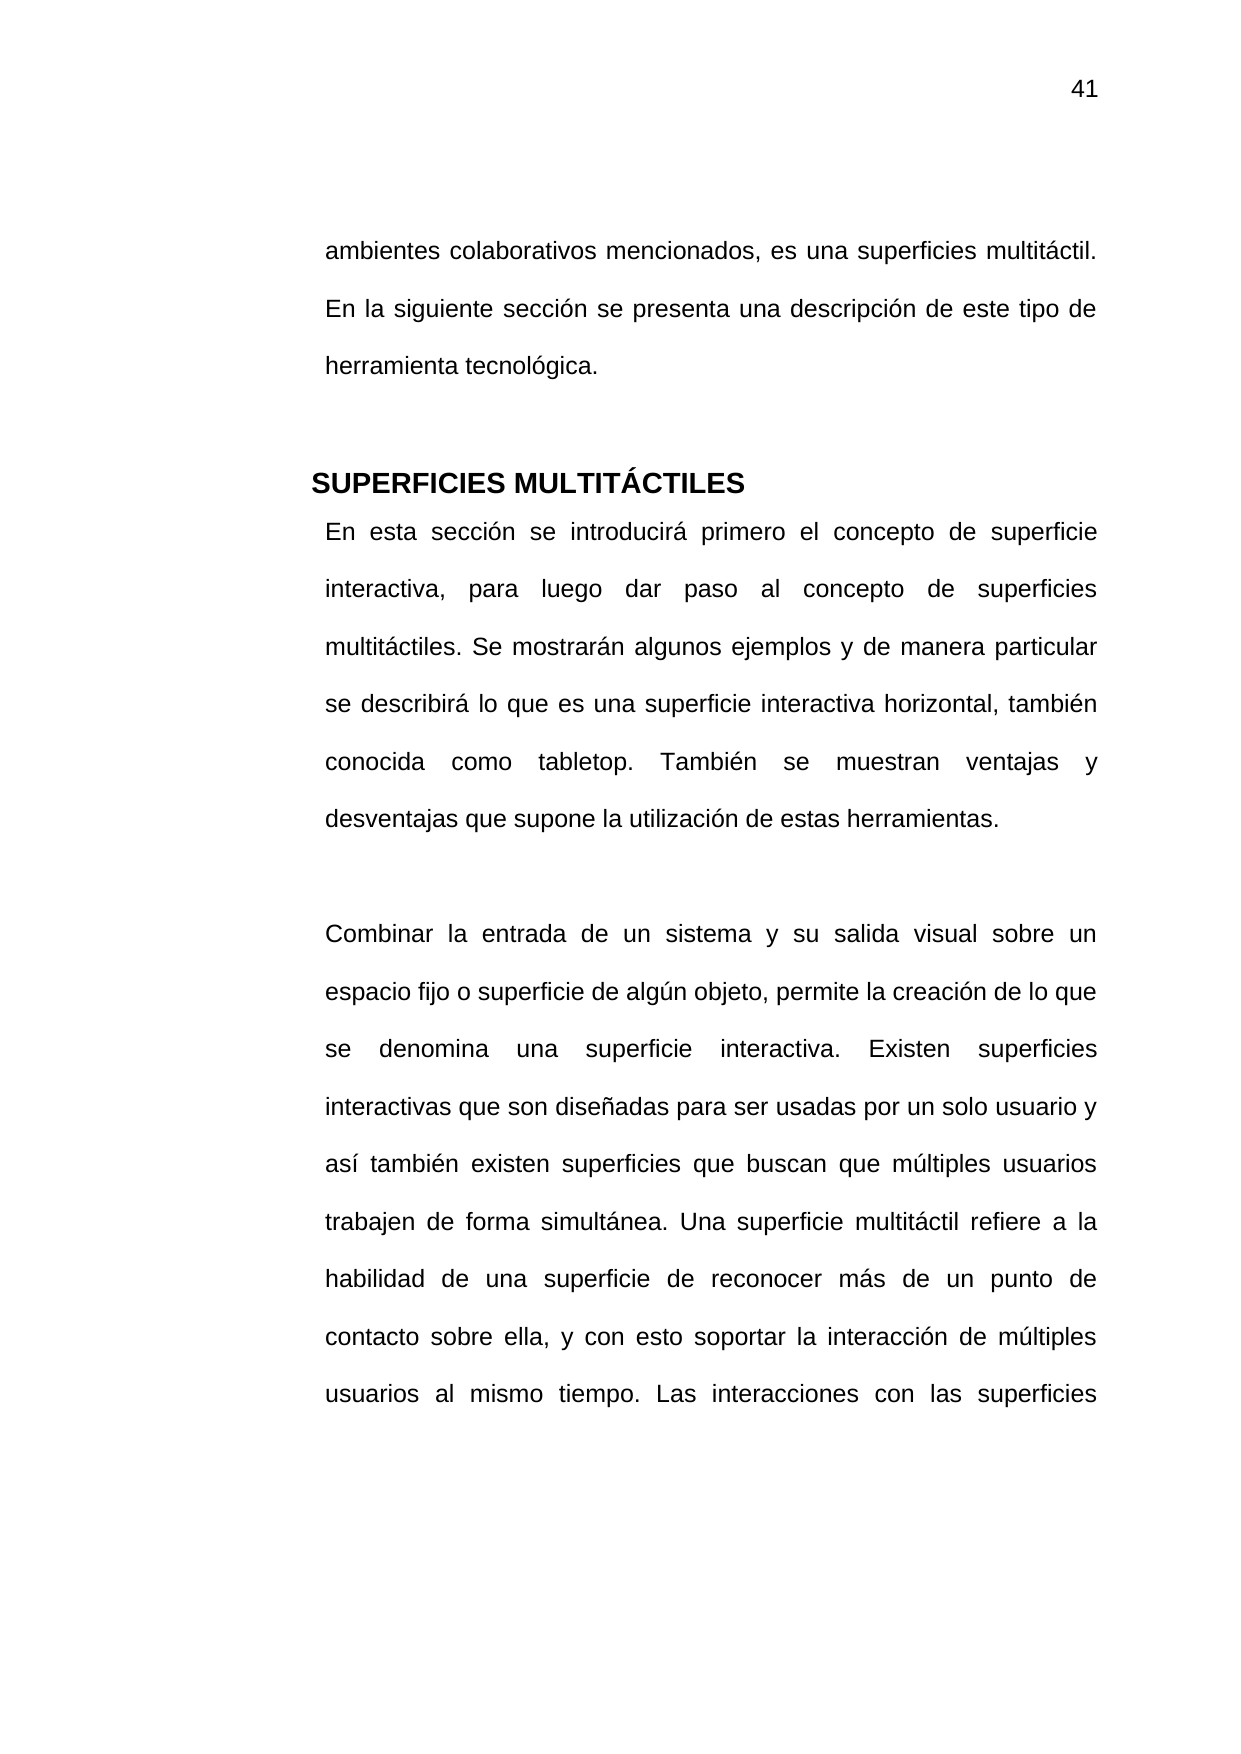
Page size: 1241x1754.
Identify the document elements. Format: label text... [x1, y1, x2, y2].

text SUPERFICIES MULTITÁCTILES [311, 466, 1098, 500]
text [325, 236, 1098, 380]
text En esta sección se introducirá primero el concepto de superficie interactiva, para luego dar paso al concepto de superficies multitáctiles. Se mostrarán algunos ejemplos y de manera particular se describirá lo que es una superficie interactiva horizontal, también conocida como tabletop. También se muestran ventajas y desventajas que supone la utilización de estas herramientas. [325, 516, 1098, 833]
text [325, 919, 1098, 1408]
